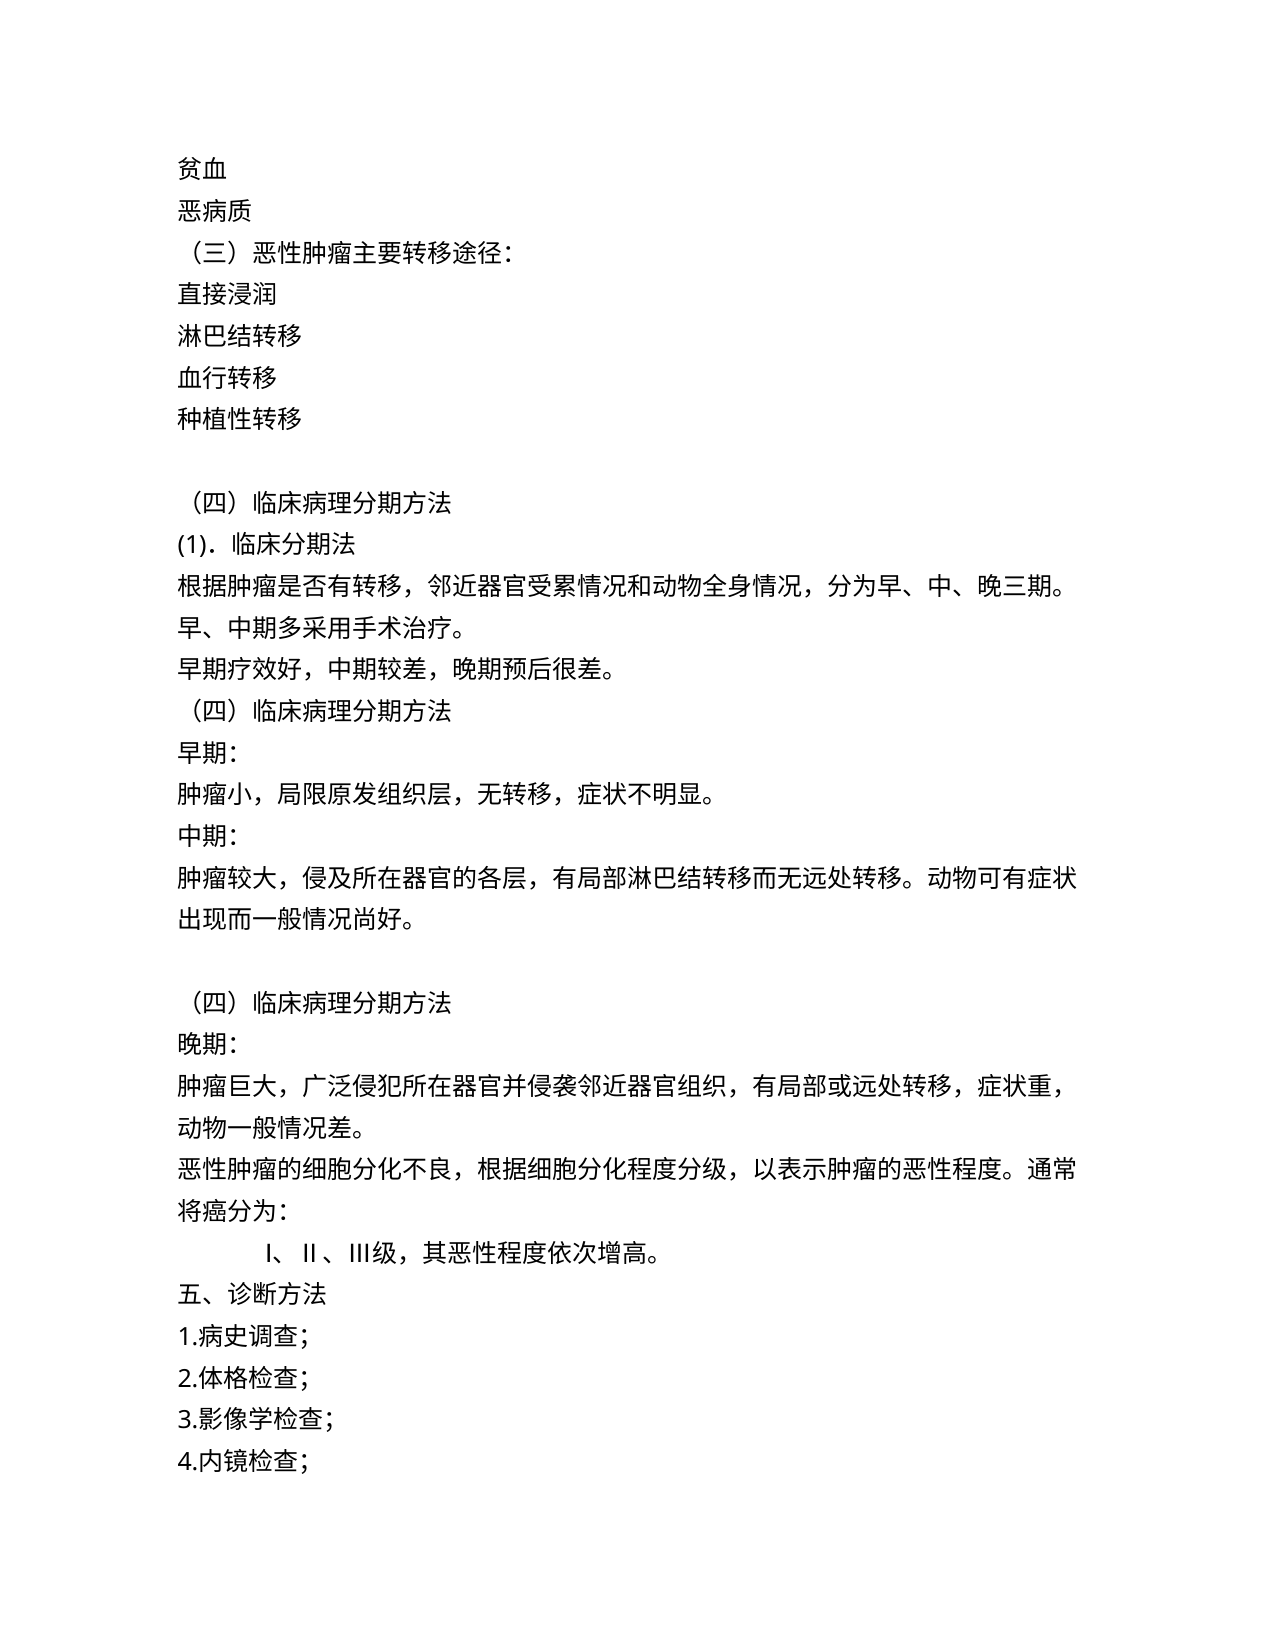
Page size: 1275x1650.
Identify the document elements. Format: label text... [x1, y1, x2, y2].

text 晚期： [177, 1025, 1098, 1061]
text （三）恶性肿瘤主要转移途径： [177, 233, 1098, 269]
text 中期： [177, 817, 1098, 853]
text 恶性肿瘤的细胞分化不良，根据细胞分化程度分级，以表示肿瘤的恶性程度。通常将癌分为： [177, 1150, 1098, 1228]
text 根据肿瘤是否有转移，邻近器官受累情况和动物全身情况，分为早、中、晚三期。 [177, 567, 1098, 603]
text 肿瘤小，局限原发组织层，无转移，症状不明显。 [177, 775, 1098, 811]
text 直接浸润 [177, 275, 1098, 311]
text 恶病质 [177, 192, 1098, 228]
text （四）临床病理分期方法 [177, 483, 1098, 519]
text 早期疗效好，中期较差，晚期预后很差。 [177, 650, 1098, 686]
text （四）临床病理分期方法 [177, 983, 1098, 1019]
text 4.内镜检查； [177, 1442, 1098, 1478]
text 血行转移 [177, 358, 1098, 394]
text 1.病史调查； [177, 1317, 1098, 1353]
text 3.影像学检查； [177, 1400, 1098, 1436]
text Ⅰ、Ⅱ、Ⅲ级，其恶性程度依次增高。 [265, 1233, 1098, 1269]
text 肿瘤较大，侵及所在器官的各层，有局部淋巴结转移而无远处转移。动物可有症状出现而一般情况尚好。 [177, 858, 1098, 936]
text 贫血 [177, 150, 1098, 186]
text 淋巴结转移 [177, 317, 1098, 353]
text 早、中期多采用手术治疗。 [177, 608, 1098, 644]
text 种植性转移 [177, 400, 1098, 436]
text (1)．临床分期法 [177, 525, 1098, 561]
text 肿瘤巨大，广泛侵犯所在器官并侵袭邻近器官组织，有局部或远处转移，症状重，动物一般情况差。 [177, 1067, 1098, 1144]
text （四）临床病理分期方法 [177, 692, 1098, 728]
text 早期： [177, 733, 1098, 769]
text 2.体格检查； [177, 1358, 1098, 1394]
text 五、诊断方法 [177, 1275, 1098, 1311]
